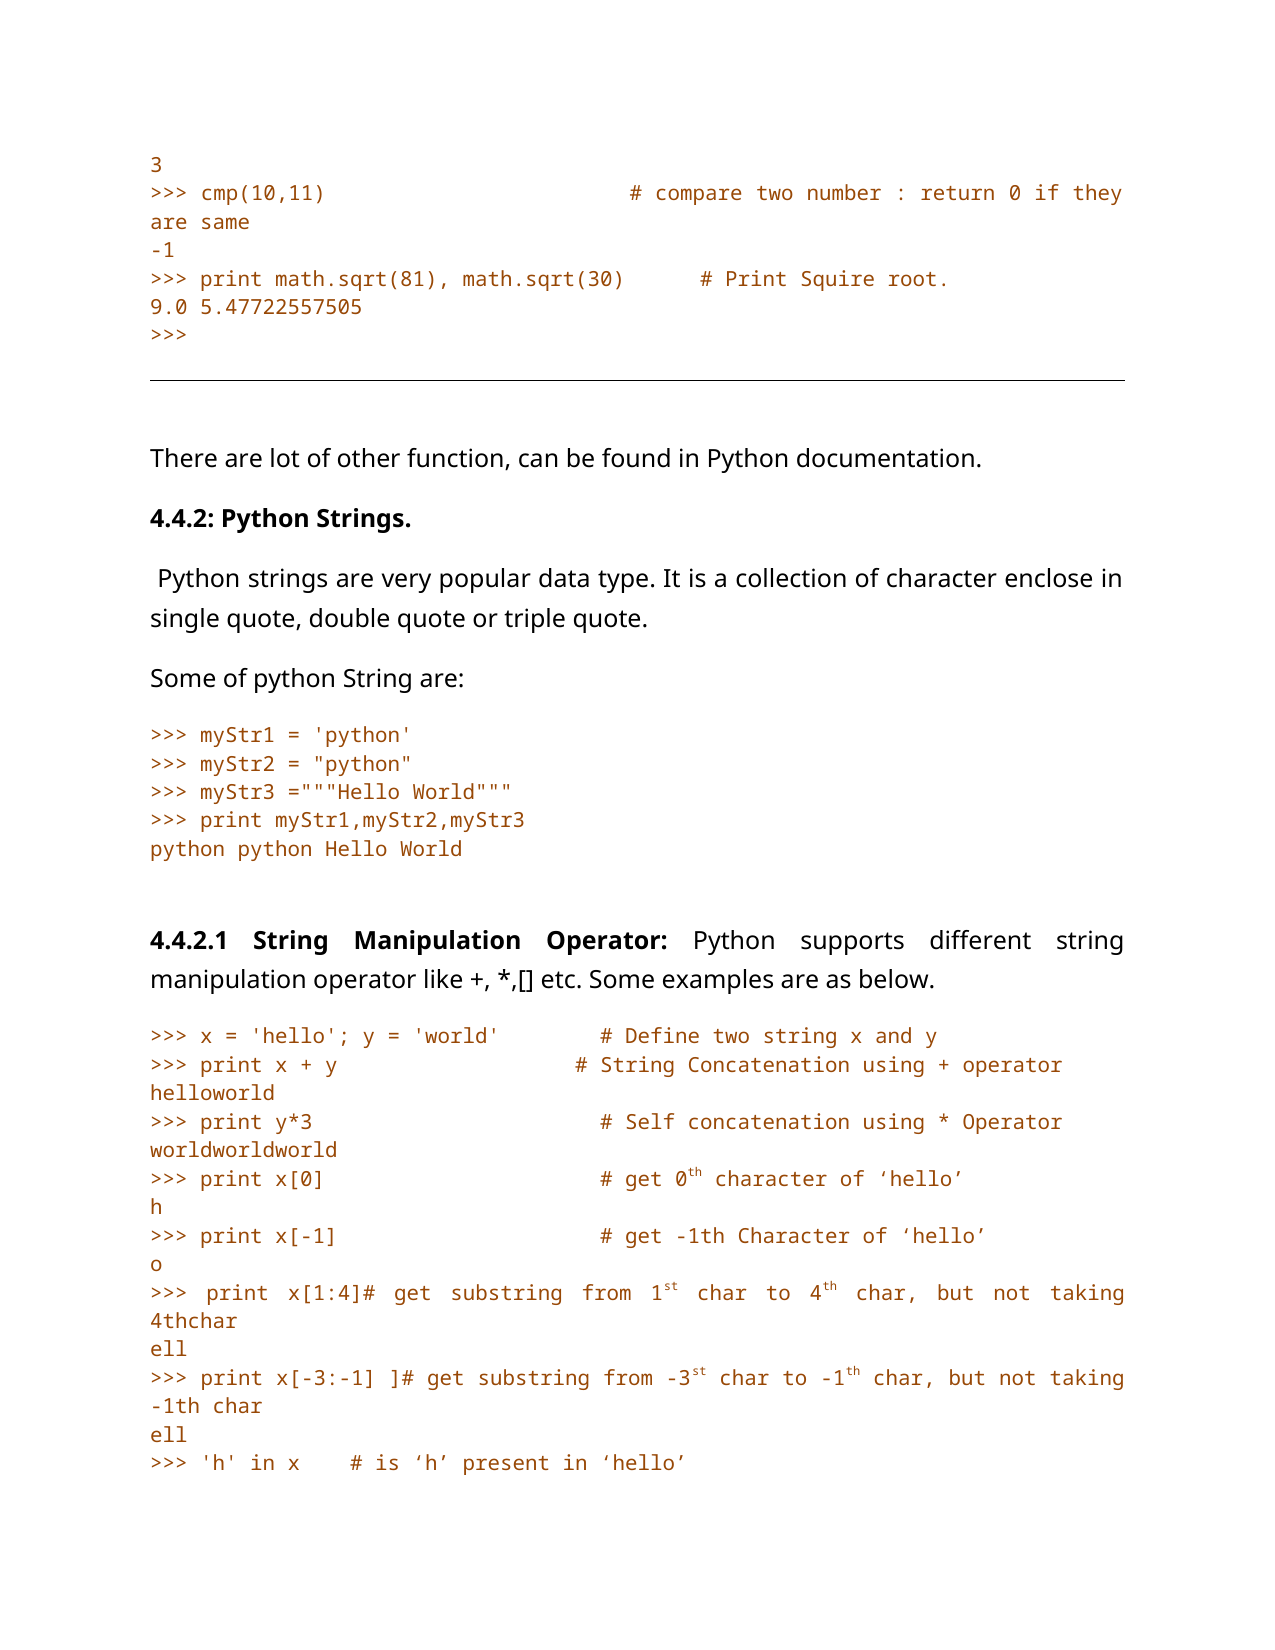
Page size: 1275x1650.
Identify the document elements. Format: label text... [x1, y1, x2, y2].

text >>> myStr2 = "python" [150, 749, 1125, 777]
text helloworld [150, 1078, 1125, 1107]
text >>> myStr1 = 'python' [150, 720, 1125, 749]
text Python strings are very popular data type. It is a collection of character enclose in single quote, double quote or triple quote. [150, 561, 1125, 634]
text >>> print x[-3:-1] ]# get substring from -3st char to -1th char, but not taking -1th char [150, 1363, 1125, 1420]
text >>> cmp(10,11) # compare two number : return 0 if they are same [150, 178, 1125, 235]
text -1 [150, 235, 1125, 264]
text >>> myStr3 ="""Hello World""" [150, 777, 1125, 806]
text ell [150, 1334, 1125, 1363]
text There are lot of other function, can be found in Python documentation. [150, 441, 1125, 475]
text 4.4.2.1 String Manipulation Operator: Python supports different string manipulation operator like +, *,[] etc. Some examples are as below. [150, 922, 1125, 996]
text h [150, 1192, 1125, 1221]
text Some of python String are: [150, 660, 1125, 694]
text >>> print x + y # String Concatenation using + operator [150, 1050, 1125, 1078]
text python python Hello World [150, 834, 1125, 862]
text worldworldworld [150, 1135, 1125, 1164]
text >>> print y*3 # Self concatenation using * Operator [150, 1107, 1125, 1135]
text >>> print math.sqrt(81), math.sqrt(30) # Print Squire root. [150, 264, 1125, 292]
text ell [150, 1420, 1125, 1448]
text >>> print x[1:4]# get substring from 1st char to 4th char, but not taking 4thchar [150, 1278, 1125, 1334]
text >>> print myStr1,myStr2,myStr3 [150, 806, 1125, 834]
text 3 [150, 150, 1125, 178]
text >>> x = 'hello'; y = 'world' # Define two string x and y [150, 1022, 1125, 1050]
text o [150, 1249, 1125, 1278]
text >>> print x[-1] # get -1th Character of ‘hello’ [150, 1221, 1125, 1249]
text 4.4.2: Python Strings. [150, 501, 1125, 535]
text 9.0 5.47722557505 [150, 292, 1125, 321]
text >>> 'h' in x # is ‘h’ present in ‘hello’ [150, 1448, 1125, 1477]
text >>> [150, 321, 1125, 349]
text >>> print x[0] # get 0th character of ‘hello’ [150, 1164, 1125, 1192]
